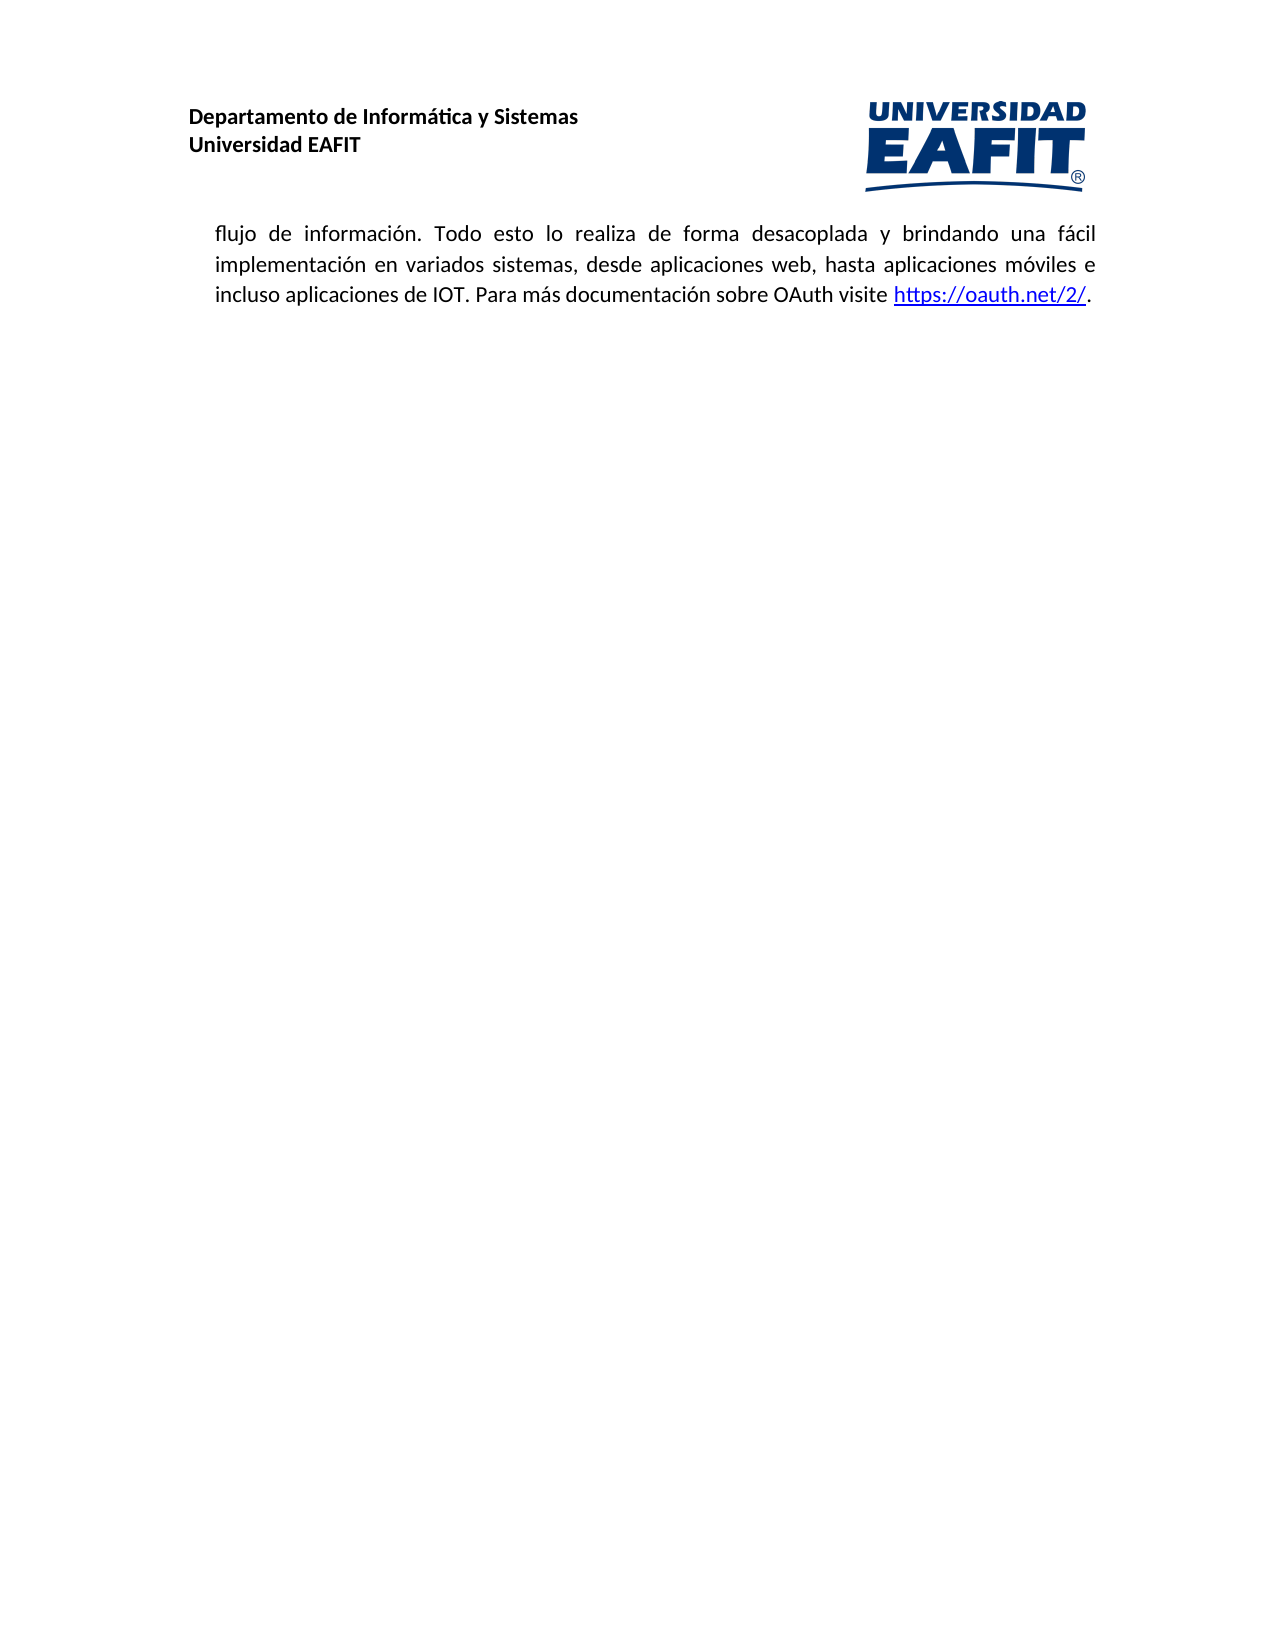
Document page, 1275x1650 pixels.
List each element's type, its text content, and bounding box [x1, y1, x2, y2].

picture [865, 101, 1086, 192]
